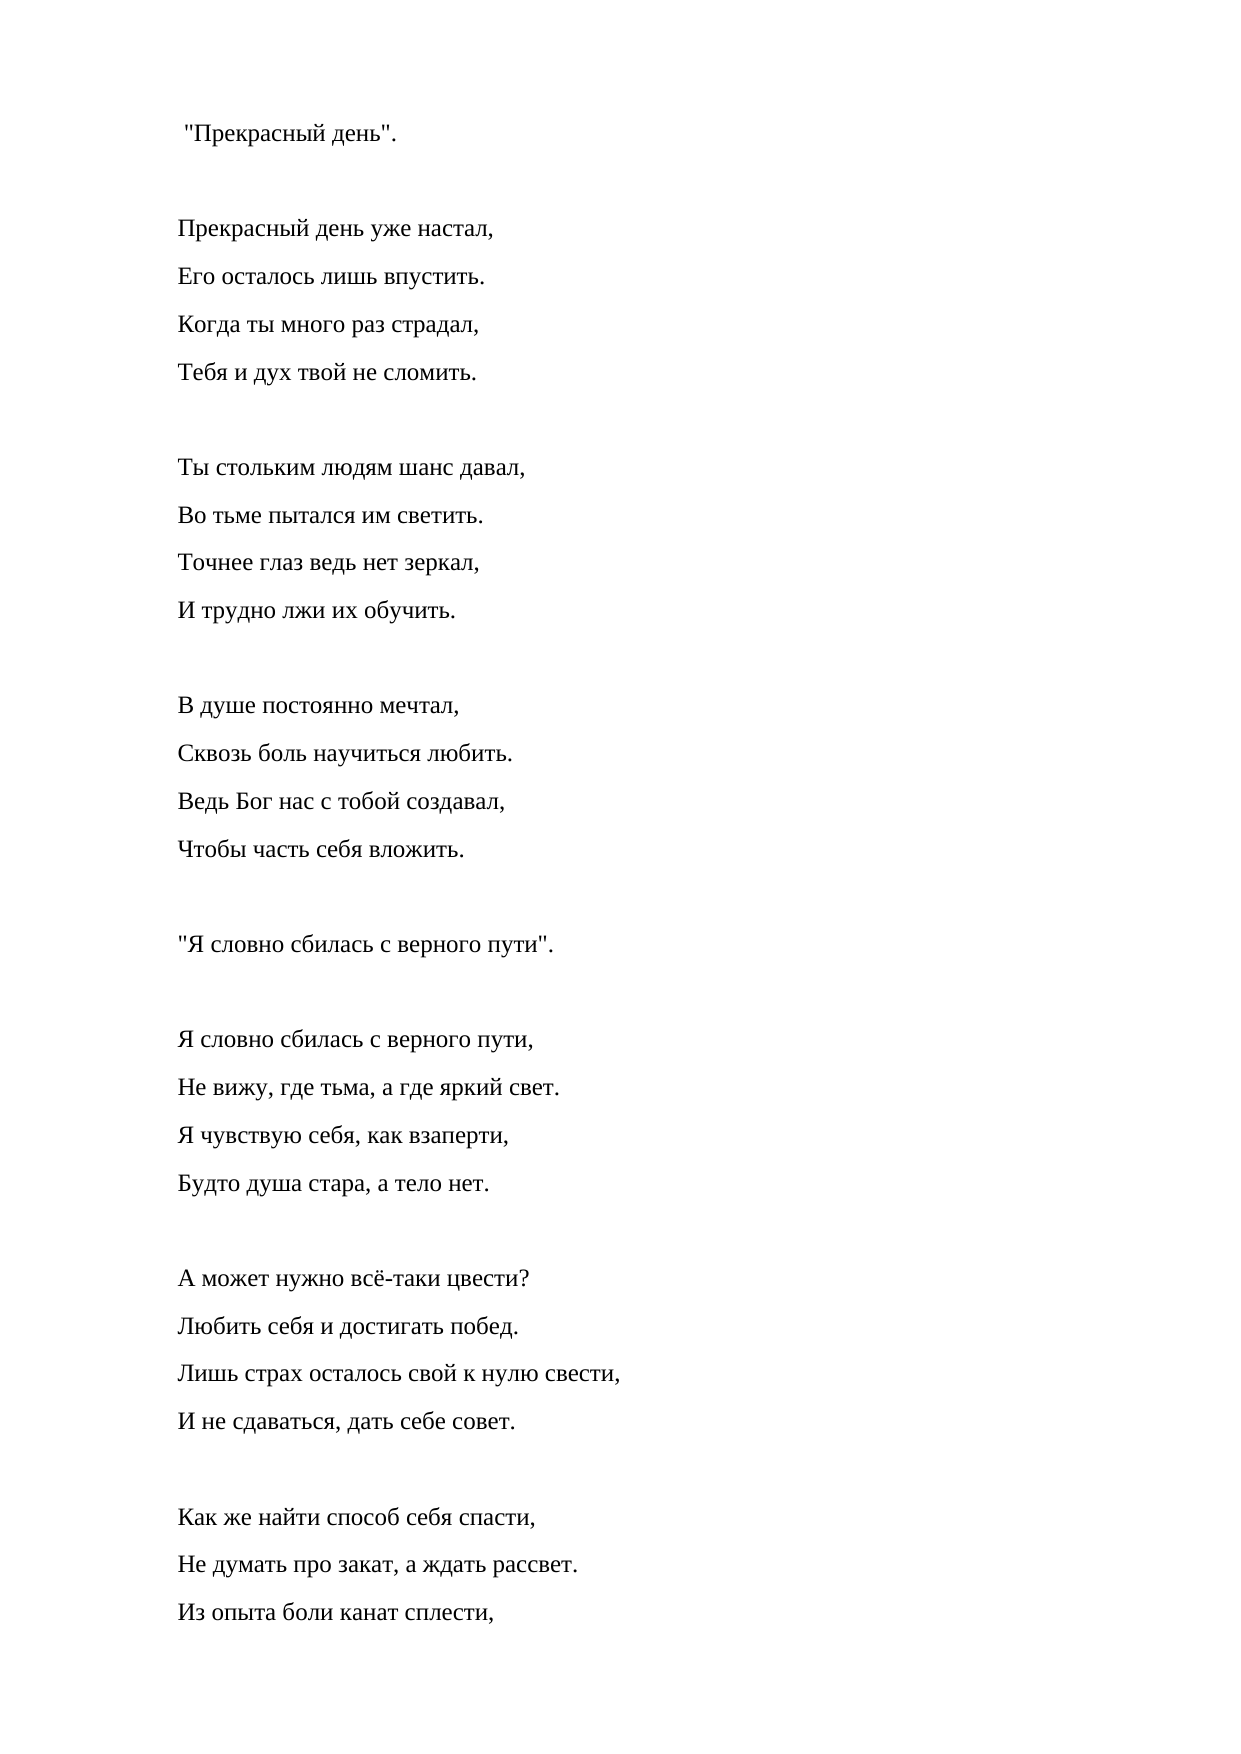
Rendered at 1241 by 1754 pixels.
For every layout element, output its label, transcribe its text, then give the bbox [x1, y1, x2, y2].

text Прекрасный день уже настал, [177, 213, 1152, 242]
text И трудно лжи их обучить. [177, 595, 1152, 624]
text Сквозь боль научиться любить. [177, 738, 1152, 767]
text "Я словно сбилась с верного пути". [177, 929, 1152, 958]
text Ты стольким людям шанс давал, [177, 452, 1152, 481]
text А может нужно всё-таки цвести? [177, 1263, 1152, 1292]
text Не вижу, где тьма, а где яркий свет. [177, 1072, 1152, 1101]
text Любить себя и достигать побед. [177, 1311, 1152, 1339]
text Его осталось лишь впустить. [177, 261, 1152, 290]
text Тебя и дух твой не сломить. [177, 357, 1152, 385]
text Когда ты много раз страдал, [177, 309, 1152, 338]
text Точнее глаз ведь нет зеркал, [177, 547, 1152, 576]
text Не думать про закат, а ждать рассвет. [177, 1549, 1152, 1578]
text Ведь Бог нас с тобой создавал, [177, 786, 1152, 815]
text Я словно сбилась с верного пути, [177, 1024, 1152, 1053]
text "Прекрасный день". [177, 118, 1152, 147]
text Будто душа стара, а тело нет. [177, 1168, 1152, 1196]
text Чтобы часть себя вложить. [177, 834, 1152, 862]
text Лишь страх осталось свой к нулю свести, [177, 1358, 1152, 1387]
text И не сдаваться, дать себе совет. [177, 1406, 1152, 1435]
text Я чувствую себя, как взаперти, [177, 1120, 1152, 1149]
text В душе постоянно мечтал, [177, 691, 1152, 719]
text Как же найти способ себя спасти, [177, 1502, 1152, 1530]
text Из опыта боли канат сплести, [177, 1597, 1152, 1626]
text Во тьме пытался им светить. [177, 500, 1152, 528]
